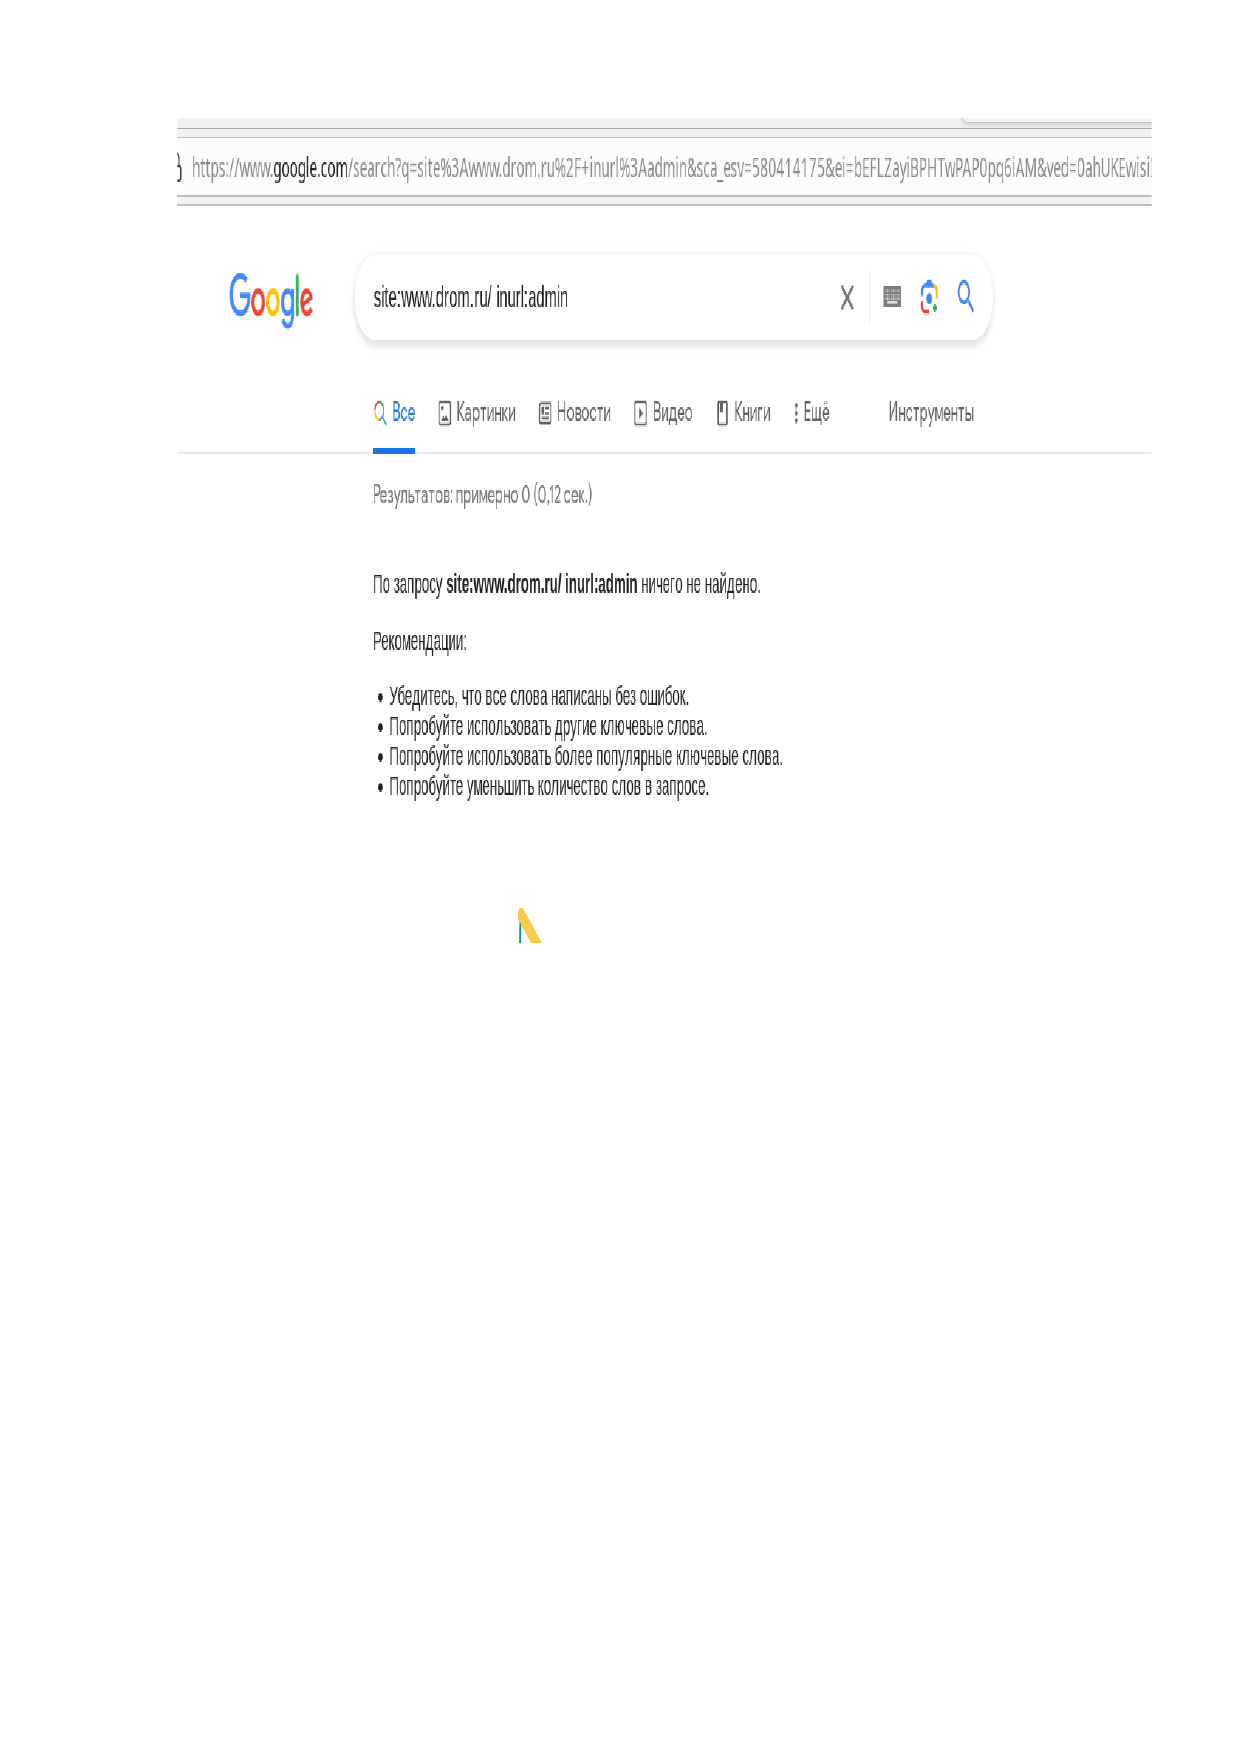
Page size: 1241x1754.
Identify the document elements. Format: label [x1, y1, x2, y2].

picture [177, 118, 1152, 943]
